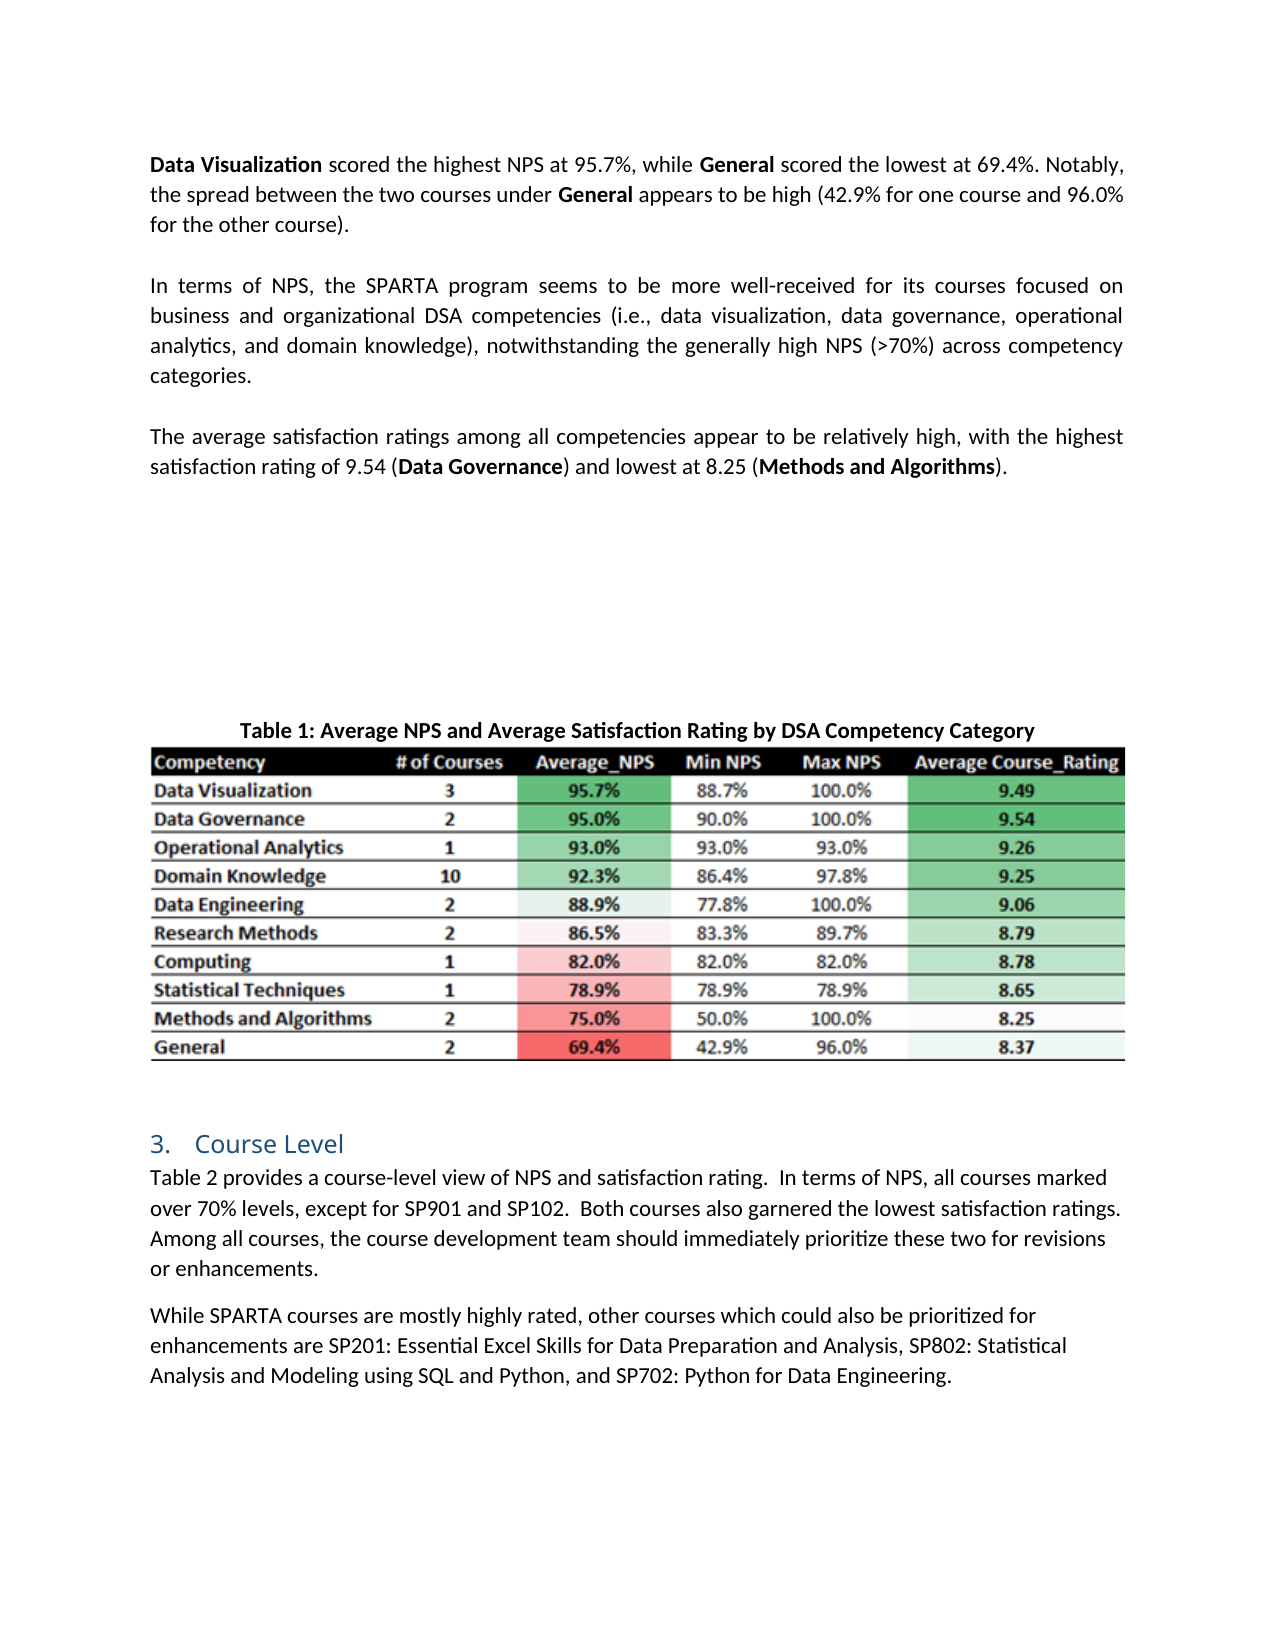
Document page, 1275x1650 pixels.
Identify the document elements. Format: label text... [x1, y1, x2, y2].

text While SPARTA courses are mostly highly rated, other courses which could also be prioritized for enhancements are SP201: Essential Excel Skills for Data Preparation and Analysis, SP802: Statistical Analysis and Modeling using SQL and Python, and SP702: Python for Data Engineering. [150, 1301, 1125, 1389]
text Data Visualization scored the highest NPS at 95.7%, while General scored the lowest at 69.4%. Notably, the spread between the two courses under General appears to be high (42.9% for one course and 96.0% for the other course). [150, 150, 1125, 238]
picture [150, 746, 1125, 1061]
text Table 2 provides a course-level view of NPS and satisfaction rating. In terms of NPS, all courses marked over 70% levels, except for SP901 and SP102. Both courses also garnered the lowest satisfaction ratings. Among all courses, the course development team should immediately prioritize these two for revisions or enhancements. [150, 1163, 1125, 1282]
text Table 1: Average NPS and Average Satisfaction Rating by DSA Competency Category [150, 717, 1125, 745]
text In terms of NPS, the SPARTA program seems to be more well-received for its courses focused on business and organizational DSA competencies (i.e., data visualization, data governance, operational analytics, and domain knowledge), notwithstanding the generally high NPS (>70%) across competency categories. [150, 271, 1125, 389]
subtitle Course Level [150, 1127, 1125, 1161]
text The average satisfaction ratings among all competencies appear to be relatively high, with the highest satisfaction rating of 9.54 (Data Governance) and lowest at 8.25 (Methods and Algorithms). [150, 422, 1125, 480]
